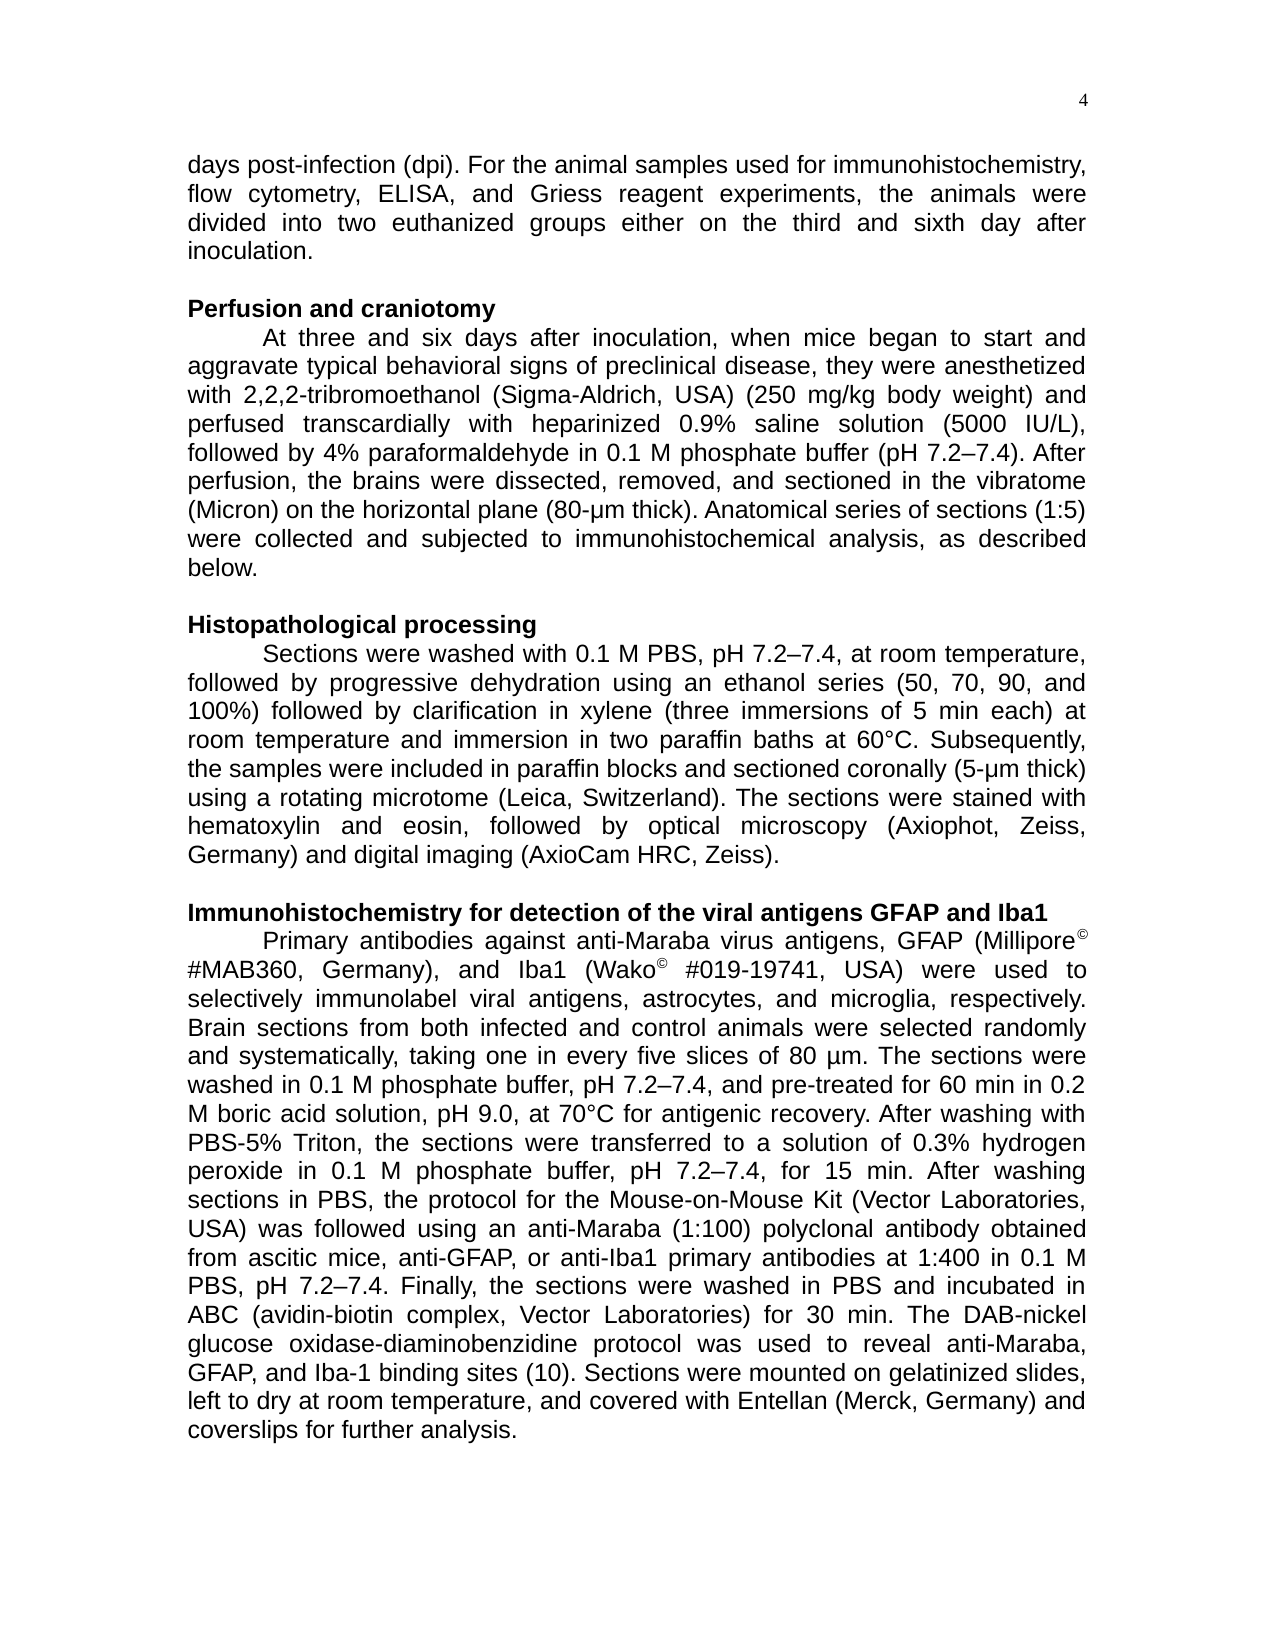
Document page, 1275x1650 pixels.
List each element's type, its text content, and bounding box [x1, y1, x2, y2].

text Histopathological processing [187, 610, 1088, 639]
text At three and six days after inoculation, when mice began to start and aggravate typical behavioral signs of preclinical disease, they were anesthetized with 2,2,2-tribromoethanol (Sigma-Aldrich, USA) (250 mg/kg body weight) and perfused transcardially with heparinized 0.9% saline solution (5000 IU/L), followed by 4% paraformaldehyde in 0.1 M phosphate buffer (pH 7.2–7.4). After perfusion, the brains were dissected, removed, and sectioned in the vibratome (Micron) on the horizontal plane (80-μm thick). Anatomical series of sections (1:5) were collected and subjected to immunohistochemical analysis, as described below. [187, 322, 1088, 581]
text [187, 150, 1088, 265]
text Perfusion and craniotomy [187, 294, 1088, 322]
text Primary antibodies against anti-Maraba virus antigens, GFAP (Millipore© #MAB360, Germany), and Iba1 (Wako© #019-19741, USA) were used to selectively immunolabel viral antigens, astrocytes, and microglia, respectively. Brain sections from both infected and control animals were selected randomly and systematically, taking one in every five slices of 80 µm. The sections were washed in 0.1 M phosphate buffer, pH 7.2–7.4, and pre-treated for 60 min in 0.2 M boric acid solution, pH 9.0, at 70°C for antigenic recovery. After washing with PBS-5% Triton, the sections were transferred to a solution of 0.3% hydrogen peroxide in 0.1 M phosphate buffer, pH 7.2–7.4, for 15 min. After washing sections in PBS, the protocol for the Mouse-on-Mouse Kit (Vector Laboratories, USA) was followed using an anti-Maraba (1:100) polyclonal antibody obtained from ascitic mice, anti-GFAP, or anti-Iba1 primary antibodies at 1:400 in 0.1 M PBS, pH 7.2–7.4. Finally, the sections were washed in PBS and incubated in ABC (avidin-biotin complex, Vector Laboratories) for 30 min. The DAB-nickel glucose oxidase-diaminobenzidine protocol was used to reveal anti-Maraba, GFAP, and Iba-1 binding sites (10). Sections were mounted on gelatinized slides, left to dry at room temperature, and covered with Entellan (Merck, Germany) and coverslips for further analysis. [187, 926, 1088, 1444]
text Sections were washed with 0.1 M PBS, pH 7.2–7.4, at room temperature, followed by progressive dehydration using an ethanol series (50, 70, 90, and 100%) followed by clarification in xylene (three immersions of 5 min each) at room temperature and immersion in two paraffin baths at 60°C. Subsequently, the samples were included in paraffin blocks and sectioned coronally (5-μm thick) using a rotating microtome (Leica, Switzerland). The sections were stained with hematoxylin and eosin, followed by optical microscopy (Axiophot, Zeiss, Germany) and digital imaging (AxioCam HRC, Zeiss). [187, 639, 1088, 869]
text Immunohistochemistry for detection of the viral antigens GFAP and Iba1 [187, 897, 1088, 926]
